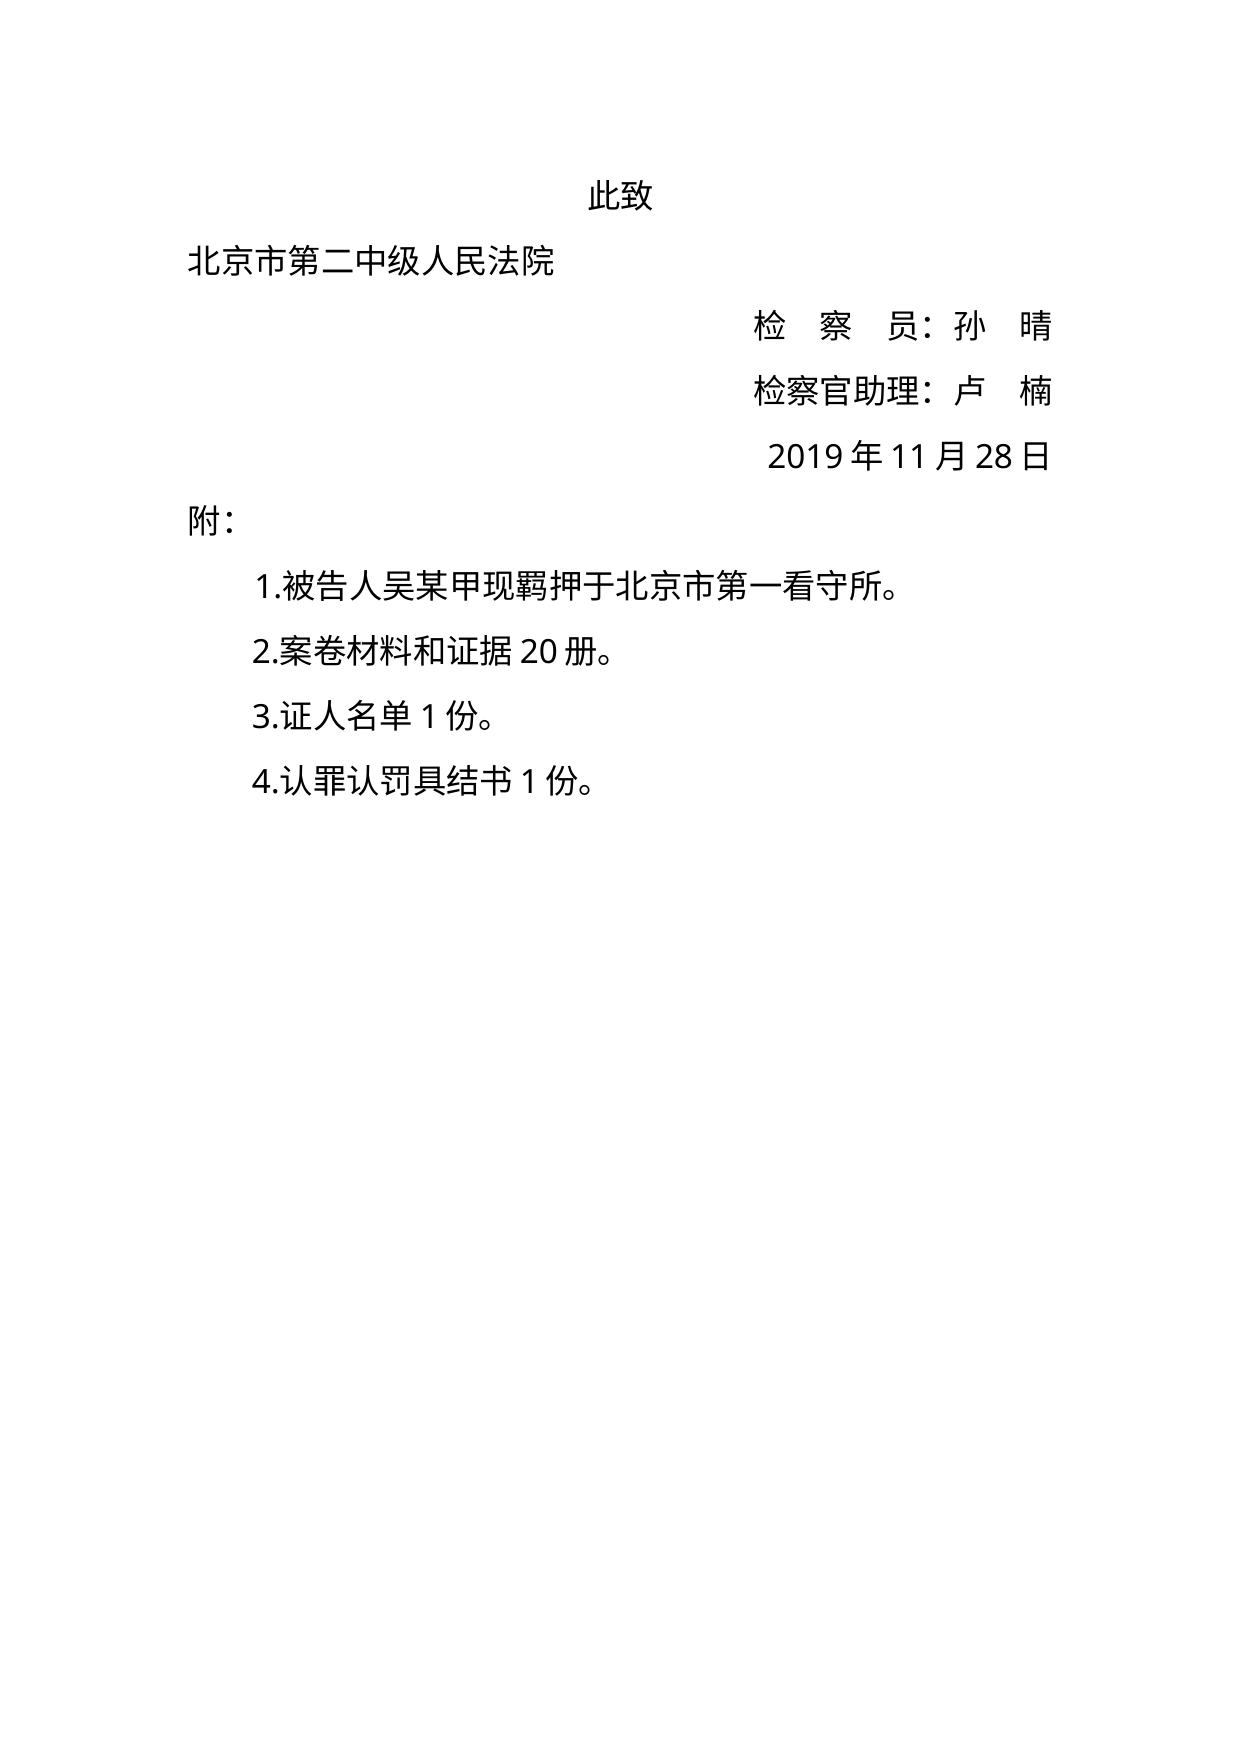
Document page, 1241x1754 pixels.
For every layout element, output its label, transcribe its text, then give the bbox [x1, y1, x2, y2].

text 检察官助理：卢 楠 [187, 357, 1053, 422]
text 1.被告人吴某甲现羁押于北京市第一看守所。 [187, 552, 1053, 617]
text 4.认罪认罚具结书1份。 [187, 747, 1053, 812]
text 此致 [187, 162, 1053, 227]
text 2.案卷材料和证据20册。 [187, 617, 1053, 682]
text 附： [187, 487, 1053, 552]
text 3.证人名单1份。 [187, 682, 1053, 747]
text 2019年11月28日 [187, 422, 1053, 487]
text 北京市第二中级人民法院 [187, 227, 1053, 292]
text 检 察 员：孙 晴 [187, 292, 1053, 357]
